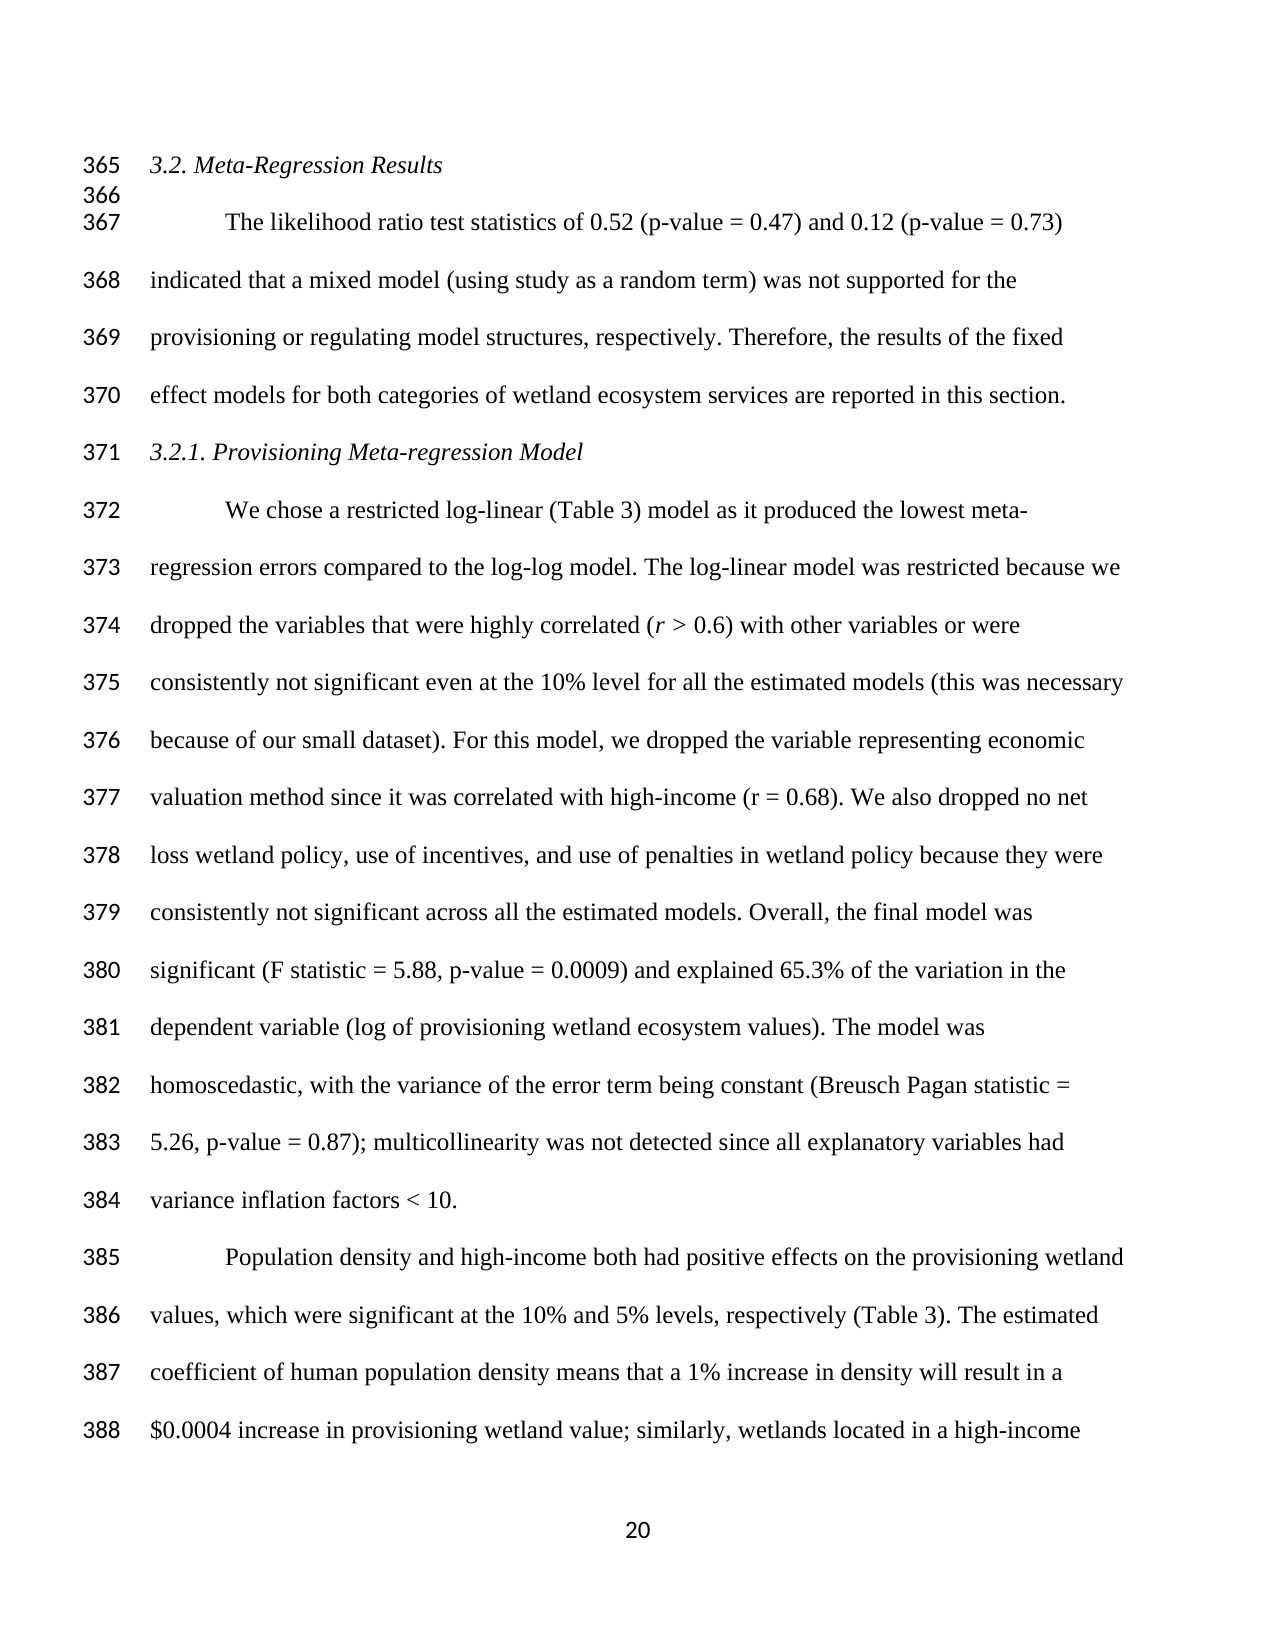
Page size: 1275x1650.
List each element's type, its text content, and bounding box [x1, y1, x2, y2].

text 3.2.1. Provisioning Meta-regression Model [150, 437, 1125, 466]
text 3.2. Meta-Regression Results [150, 150, 1125, 179]
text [150, 1242, 1125, 1444]
text We chose a restricted log-linear (Table 3) model as it produced the lowest meta-regression errors compared to the log-log model. The log-linear model was restricted because we dropped the variables that were highly correlated (r > 0.6) with other variables or were consistently not significant even at the 10% level for all the estimated models (this was necessary because of our small dataset). For this model, we dropped the variable representing economic valuation method since it was correlated with high-income (r = 0.68). We also dropped no net loss wetland policy, use of incentives, and use of penalties in wetland policy because they were consistently not significant across all the estimated models. Overall, the final model was significant (F statistic = 5.88, p-value = 0.0009) and explained 65.3% of the variation in the dependent variable (log of provisioning wetland ecosystem values). The model was homoscedastic, with the variance of the error term being constant (Breusch Pagan statistic = 5.26, p-value = 0.87); multicollinearity was not detected since all explanatory variables had variance inflation factors < 10. [150, 495, 1125, 1214]
text The likelihood ratio test statistics of 0.52 (p-value = 0.47) and 0.12 (p-value = 0.73) indicated that a mixed model (using study as a random term) was not supported for the provisioning or regulating model structures, respectively. Therefore, the results of the fixed effect models for both categories of wetland ecosystem services are reported in this section. [150, 207, 1125, 409]
